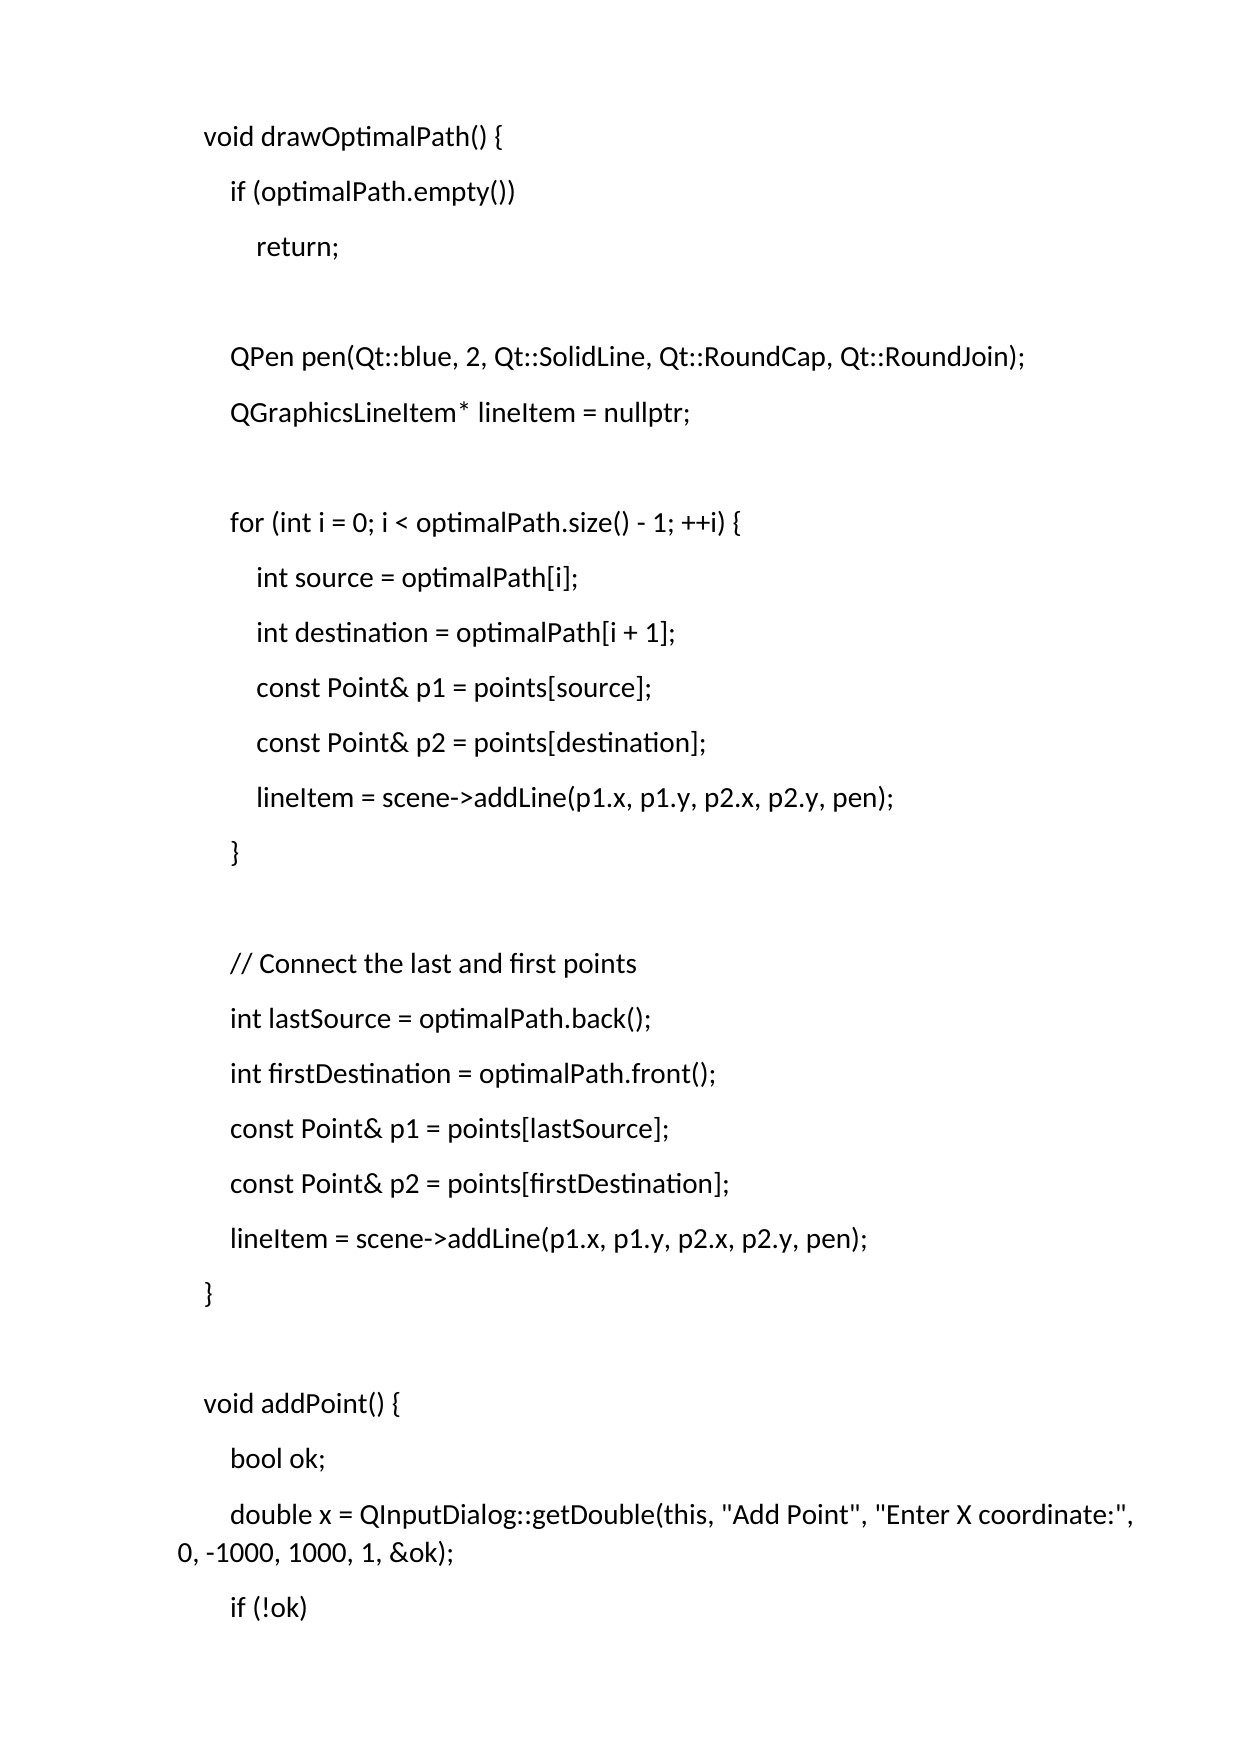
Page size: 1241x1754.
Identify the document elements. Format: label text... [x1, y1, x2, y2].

text } [177, 834, 1152, 870]
text const Point& p2 = points[firstDestination]; [177, 1165, 1152, 1201]
text void drawOptimalPath() { [177, 118, 1152, 154]
text int source = optimalPath[i]; [177, 559, 1152, 594]
text int destination = optimalPath[i + 1]; [177, 614, 1152, 650]
text int firstDestination = optimalPath.front(); [177, 1055, 1152, 1091]
text // Connect the last and first points [177, 945, 1152, 980]
text QPen pen(Qt::blue, 2, Qt::SolidLine, Qt::RoundCap, Qt::RoundJoin); [177, 338, 1152, 374]
text int lastSource = optimalPath.back(); [177, 1000, 1152, 1035]
text const Point& p1 = points[source]; [177, 669, 1152, 705]
text } [177, 1275, 1152, 1311]
text QGraphicsLineItem* lineItem = nullptr; [177, 394, 1152, 429]
text double x = QInputDialog::getDouble(this, "Add Point", "Enter X coordinate:", 0, -1000, 1000, 1, &ok); [177, 1496, 1152, 1570]
text void addPoint() { [177, 1386, 1152, 1421]
text lineItem = scene->addLine(p1.x, p1.y, p2.x, p2.y, pen); [177, 779, 1152, 815]
text for (int i = 0; i < optimalPath.size() - 1; ++i) { [177, 504, 1152, 539]
text bool ok; [177, 1441, 1152, 1476]
text if (optimalPath.empty()) [177, 173, 1152, 209]
text const Point& p1 = points[lastSource]; [177, 1110, 1152, 1146]
text lineItem = scene->addLine(p1.x, p1.y, p2.x, p2.y, pen); [177, 1220, 1152, 1256]
text return; [177, 228, 1152, 264]
text const Point& p2 = points[destination]; [177, 724, 1152, 760]
text if (!ok) [177, 1589, 1152, 1625]
